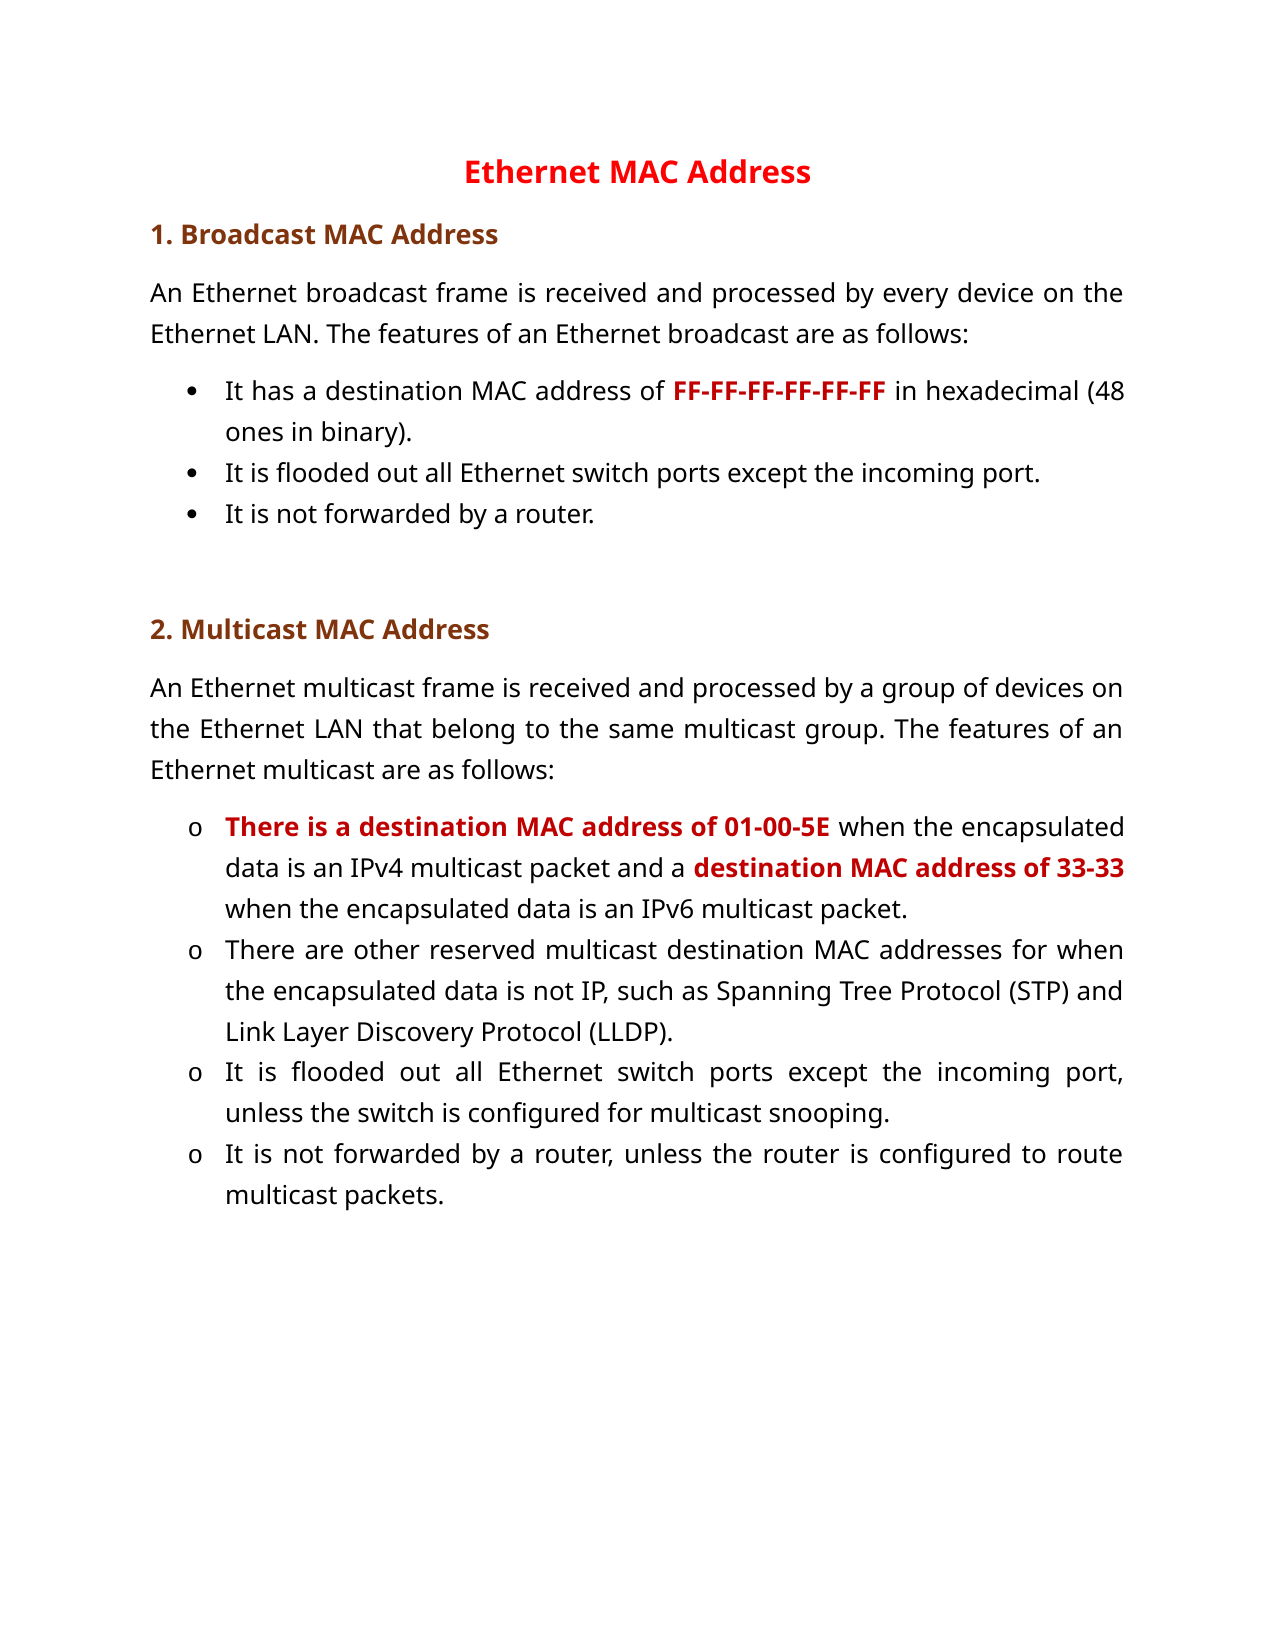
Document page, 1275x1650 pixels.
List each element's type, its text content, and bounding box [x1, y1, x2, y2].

list It has a destination MAC address of FF-FF-FF-FF-FF-FF in hexadecimal (48 ones in binary). [187, 373, 1125, 449]
list It is not forwarded by a router, unless the router is configured to route multicast packets. [187, 1136, 1125, 1212]
list There is a destination MAC address of 01-00-5E when the encapsulated data is an IPv4 multicast packet and a destination MAC address of 33-33 when the encapsulated data is an IPv6 multicast packet. [187, 809, 1125, 926]
list It is flooded out all Ethernet switch ports except the incoming port. [187, 455, 1125, 490]
text An Ethernet broadcast frame is received and processed by every device on the Ethernet LAN. The features of an Ethernet broadcast are as follows: [150, 275, 1125, 351]
text Ethernet MAC Address [150, 150, 1125, 193]
text 1. Broadcast MAC Address [150, 216, 1125, 252]
text 2. Multicast MAC Address [150, 611, 1125, 647]
text An Ethernet multicast frame is received and processed by a group of devices on the Ethernet LAN that belong to the same multicast group. The features of an Ethernet multicast are as follows: [150, 669, 1125, 787]
list It is not forwarded by a router. [187, 496, 1125, 531]
list It is flooded out all Ethernet switch ports except the incoming port, unless the switch is configured for multicast snooping. [187, 1054, 1125, 1130]
list There are other reserved multicast destination MAC addresses for when the encapsulated data is not IP, such as Spanning Tree Protocol (STP) and Link Layer Discovery Protocol (LLDP). [187, 931, 1125, 1049]
